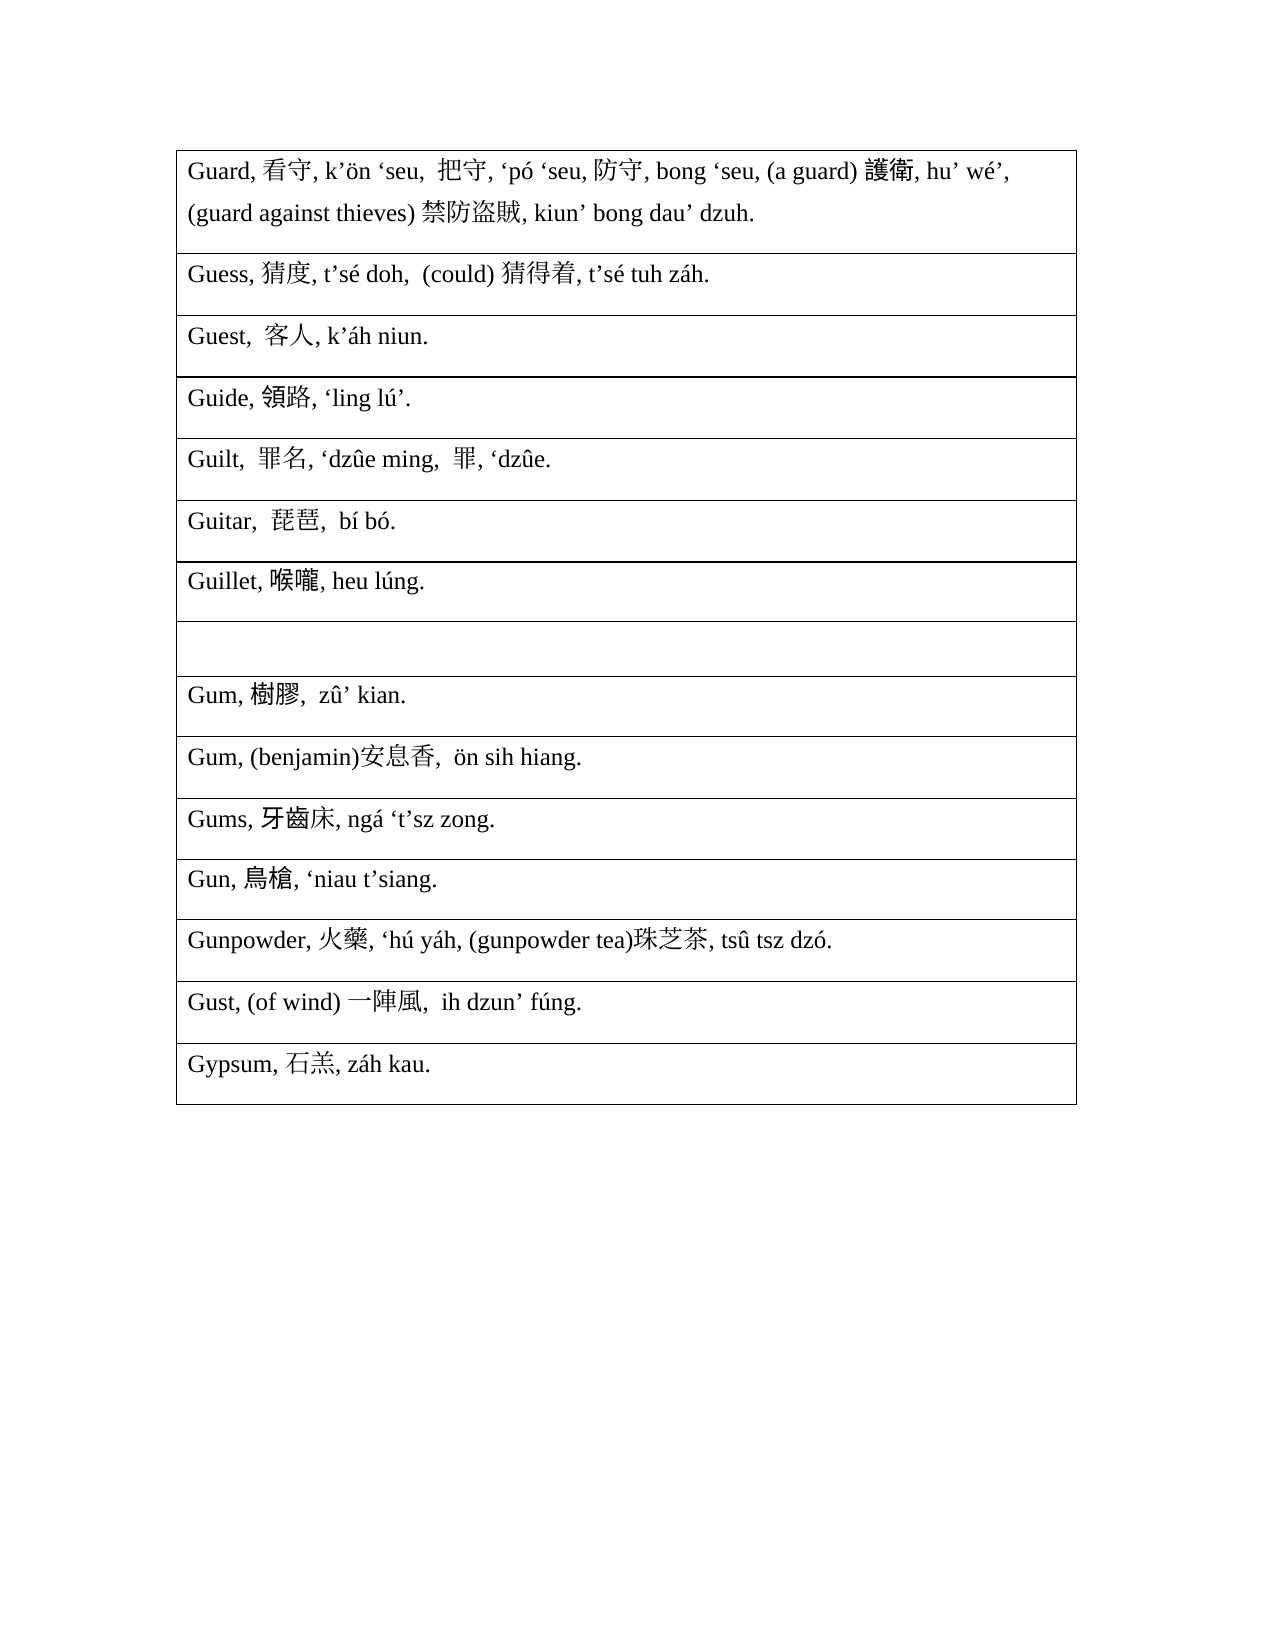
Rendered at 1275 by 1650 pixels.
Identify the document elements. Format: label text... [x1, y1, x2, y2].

table_cell Gunpowder, 火藥, ‘hú yáh, (gunpowder tea)珠芝茶, tsû tsz dzó. [177, 920, 1076, 981]
table_cell Gums, 牙齒床, ngá ‘t’sz zong. [177, 799, 1076, 859]
table_cell Guard, 看守, k’ön ‘seu, 把守, ‘pó ‘seu, 防守, bong ‘seu, (a guard) 護衛, hu’ wé’, (guard against thieves) 禁防盗賊, kiun’ bong dau’ dzuh. [177, 151, 1076, 253]
table_cell Guest, 客人, k’áh niun. [177, 316, 1076, 376]
table_cell [177, 622, 1076, 676]
table_cell Guillet, 喉嚨, heu lúng. [177, 563, 1076, 621]
table_cell Gust, (of wind) 一陣風, ih dzun’ fúng. [177, 982, 1076, 1042]
table_cell Guess, 猜度, t’sé doh, (could) 猜得着, t’sé tuh záh. [177, 254, 1076, 315]
table_cell Guide, 領路, ‘ling lú’. [177, 378, 1076, 438]
table_cell Gum, 樹膠, zû’ kian. [177, 677, 1076, 736]
table_cell Gun, 鳥槍, ‘niau t’siang. [177, 860, 1076, 919]
table_cell Gum, (benjamin)安息香, ön sih hiang. [177, 737, 1076, 798]
table_cell Guitar, 琵琶, bí bó. [177, 501, 1076, 561]
table_cell Gypsum, 石羔, záh kau. [177, 1044, 1076, 1104]
table_cell Guilt, 罪名, ‘dzûe ming, 罪, ‘dzûe. [177, 439, 1076, 500]
